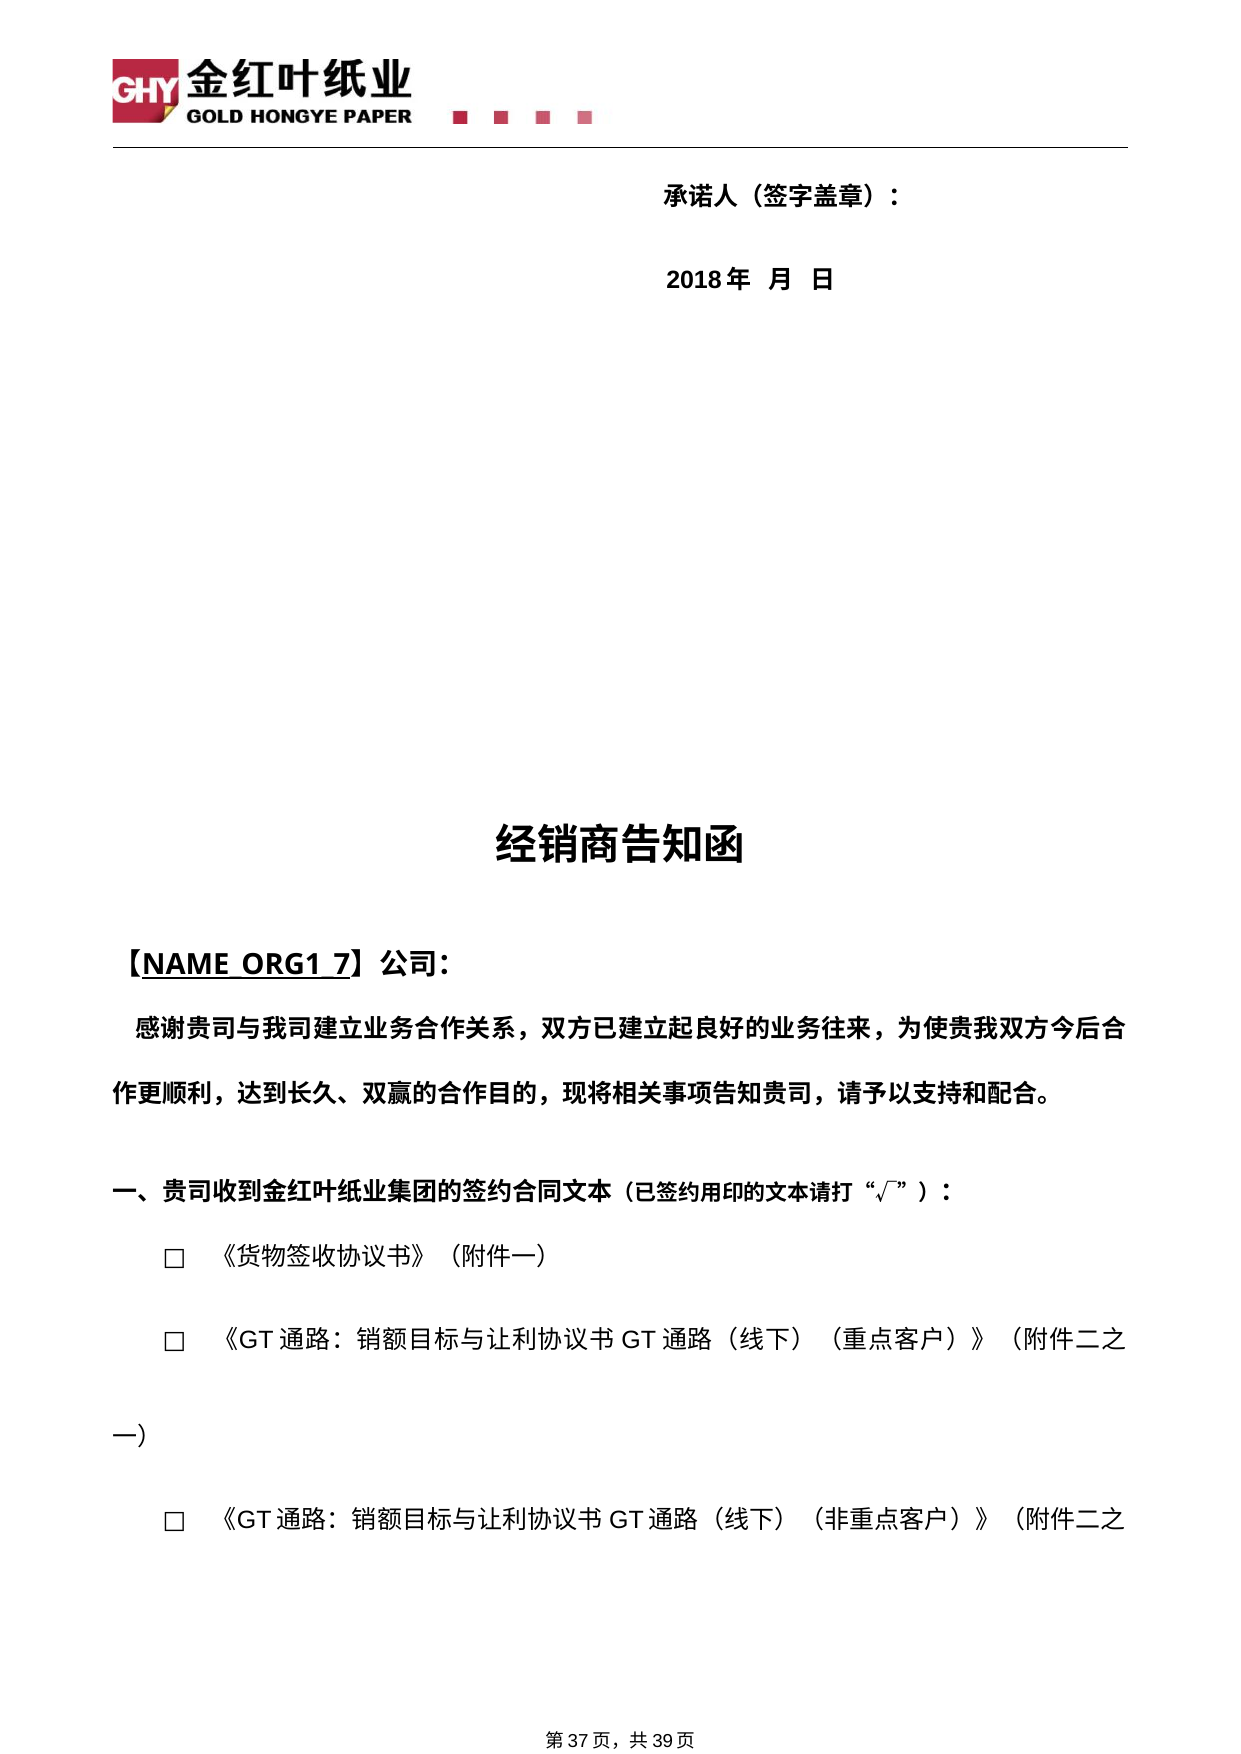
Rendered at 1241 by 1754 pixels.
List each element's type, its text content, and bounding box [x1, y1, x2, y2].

text 经销商告知函 [112, 809, 1128, 874]
text 一、贵司收到金红叶纸业集团的签约合同文本（已签约用印的文本请打“√”）： [112, 1157, 1128, 1222]
text 【NAME_ORG1_7】公司： [112, 929, 1128, 994]
text 2018年 月 日 [112, 245, 1128, 310]
text □ 《GT通路：销额目标与让利协议书GT通路（线下）（重点客户）》（附件二之一） [112, 1305, 1128, 1467]
text 感谢贵司与我司建立业务合作关系，双方已建立起良好的业务往来，为使贵我双方今后合作更顺利，达到长久、双赢的合作目的，现将相关事项告知贵司，请予以支持和配合。 [112, 994, 1128, 1124]
picture [112, 59, 613, 124]
text □ 《货物签收协议书》（附件一） [112, 1222, 1128, 1287]
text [112, 1485, 1128, 1550]
text 承诺人（签字盖章）： [112, 162, 1128, 227]
